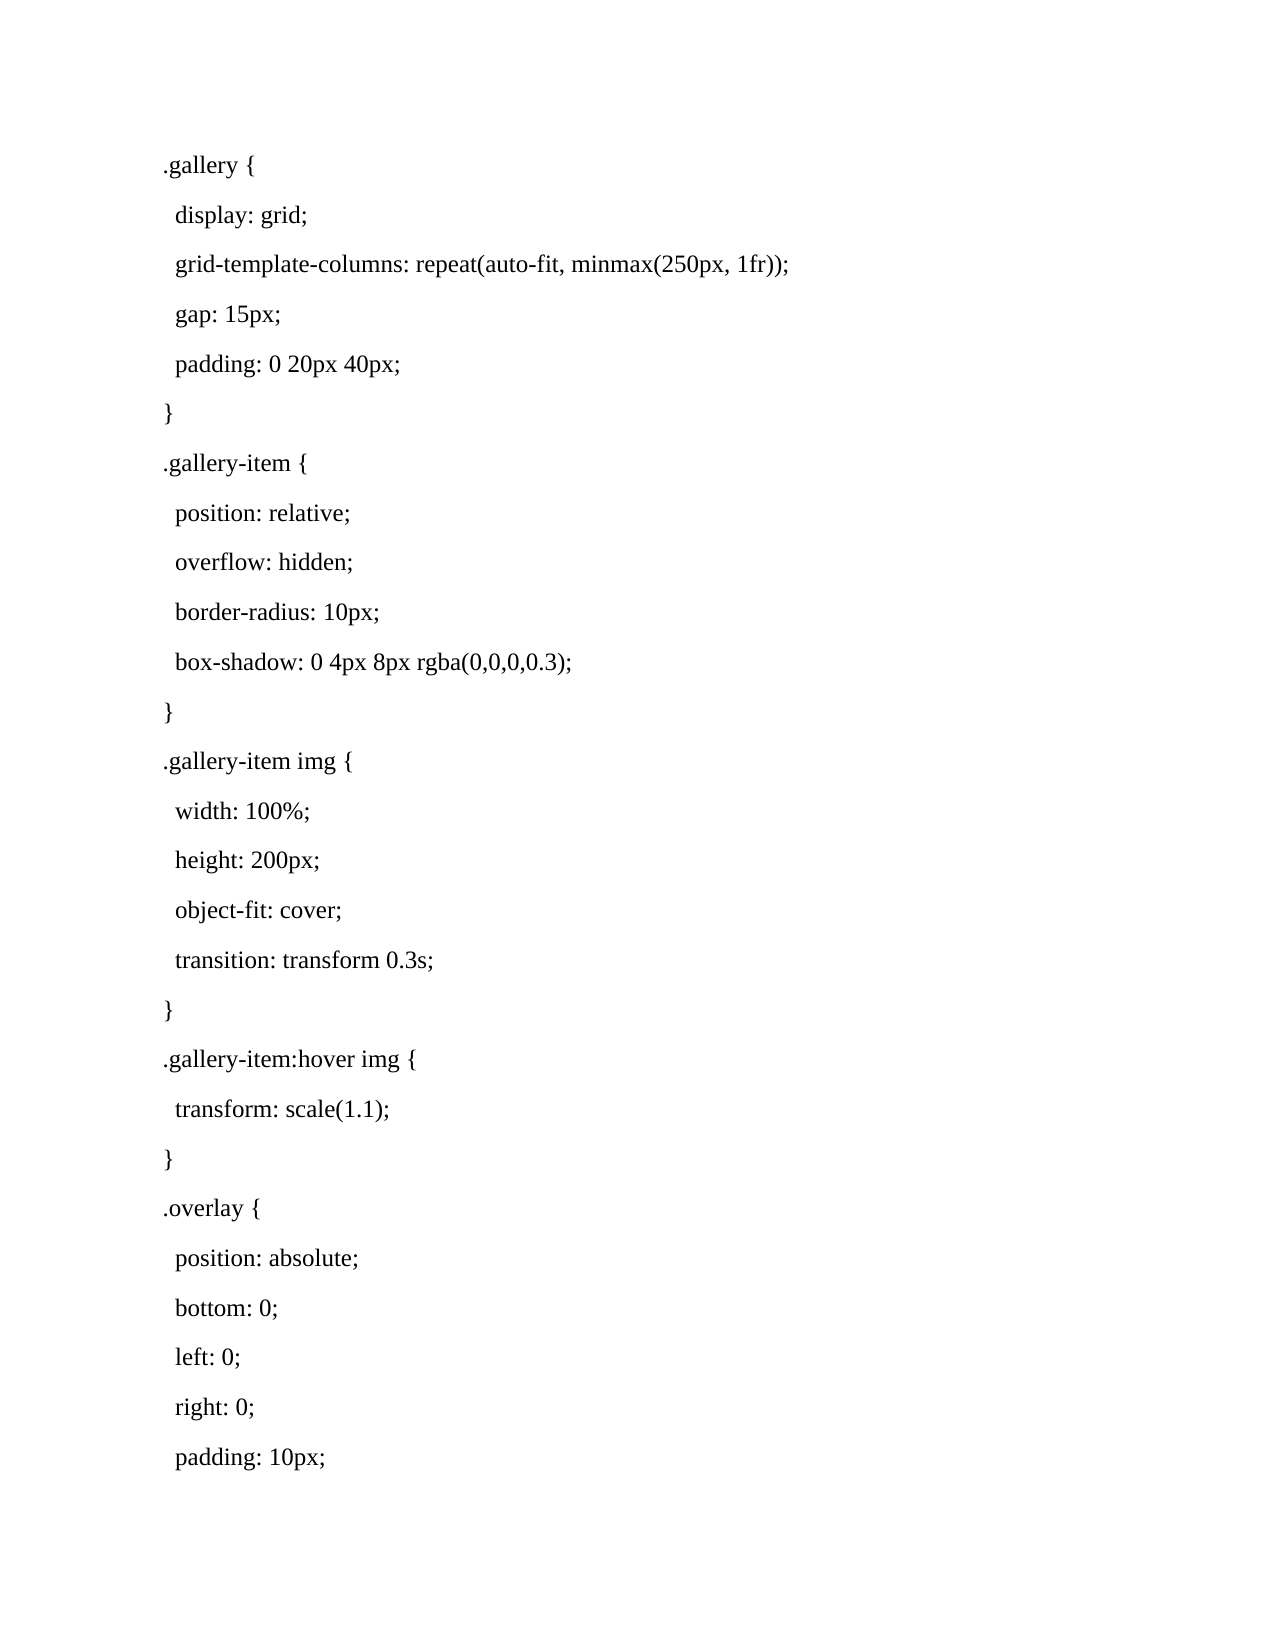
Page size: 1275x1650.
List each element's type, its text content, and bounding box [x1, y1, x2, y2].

text .gallery-item img { [150, 746, 1125, 775]
text padding: 10px; [150, 1442, 1125, 1471]
text overflow: hidden; [150, 547, 1125, 576]
text grid-template-columns: repeat(auto-fit, minmax(250px, 1fr)); [150, 249, 1125, 278]
text position: relative; [150, 498, 1125, 527]
text left: 0; [150, 1342, 1125, 1371]
text .overlay { [150, 1193, 1125, 1222]
text bottom: 0; [150, 1293, 1125, 1322]
text .gallery { [150, 150, 1125, 179]
text display: grid; [150, 200, 1125, 228]
text gap: 15px; [150, 299, 1125, 328]
text box-shadow: 0 4px 8px rgba(0,0,0,0.3); [150, 647, 1125, 676]
text object-fit: cover; [150, 895, 1125, 924]
text height: 200px; [150, 846, 1125, 874]
text position: absolute; [150, 1243, 1125, 1272]
text .gallery-item:hover img { [150, 1044, 1125, 1073]
text } [150, 697, 1125, 725]
text transition: transform 0.3s; [150, 945, 1125, 974]
text padding: 0 20px 40px; [150, 349, 1125, 377]
text } [150, 995, 1125, 1023]
text } [150, 398, 1125, 427]
text } [150, 1144, 1125, 1172]
text transform: scale(1.1); [150, 1094, 1125, 1123]
text right: 0; [150, 1392, 1125, 1421]
text border-radius: 10px; [150, 597, 1125, 626]
text width: 100%; [150, 796, 1125, 825]
text .gallery-item { [150, 448, 1125, 477]
